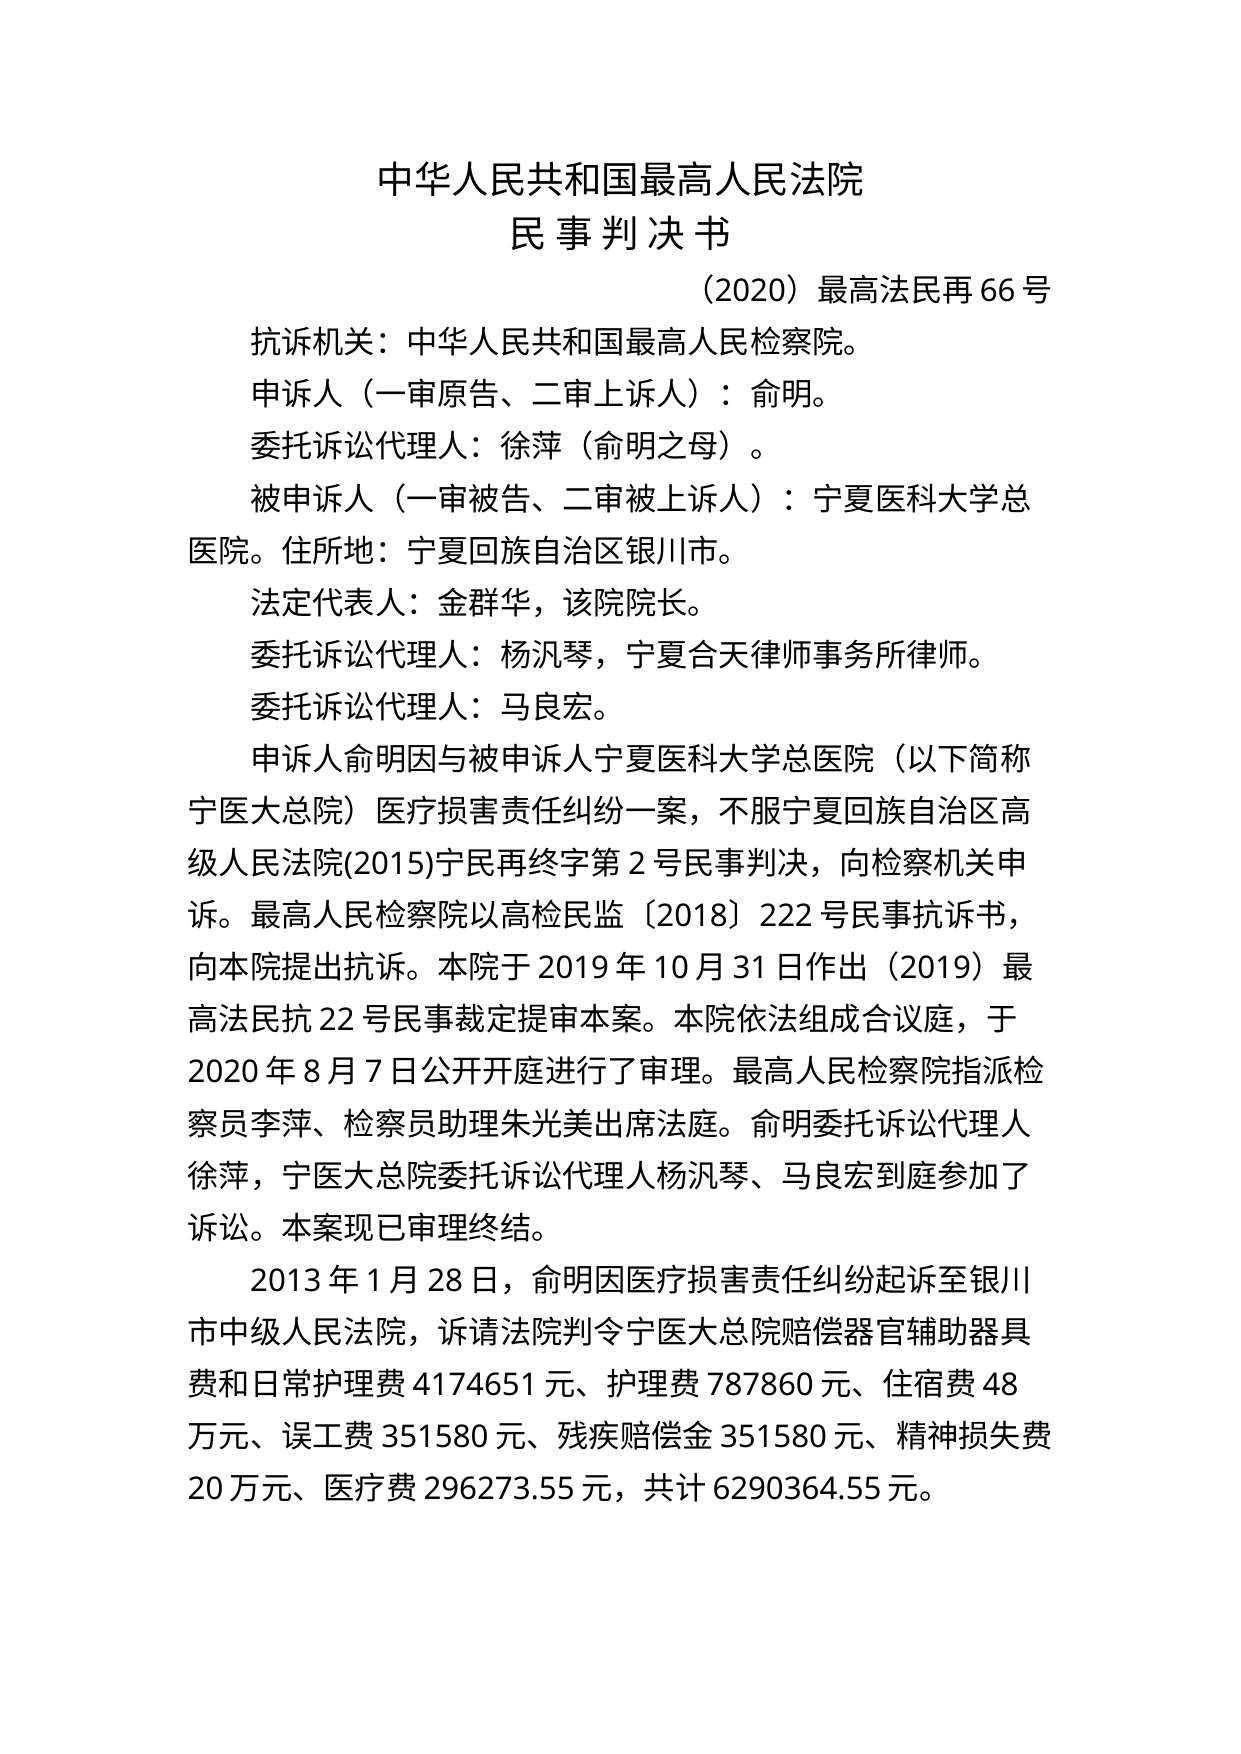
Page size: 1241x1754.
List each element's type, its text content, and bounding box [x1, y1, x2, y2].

text 委托诉讼代理人：徐萍（俞明之母）。 [187, 415, 1053, 467]
text 委托诉讼代理人：马良宏。 [187, 675, 1053, 727]
text 2013年1月28日，俞明因医疗损害责任纠纷起诉至银川市中级人民法院，诉请法院判令宁医大总院赔偿器官辅助器具费和日常护理费4174651元、护理费787860元、住宿费48万元、误工费351580元、残疾赔偿金351580元、精神损失费20万元、医疗费296273.55元，共计6290364.55元。 [187, 1248, 1053, 1508]
text 抗诉机关：中华人民共和国最高人民检察院。 [187, 311, 1053, 363]
text 申诉人俞明因与被申诉人宁夏医科大学总医院（以下简称宁医大总院）医疗损害责任纠纷一案，不服宁夏回族自治区高级人民法院(2015)宁民再终字第2号民事判决，向检察机关申诉。最高人民检察院以高检民监〔2018〕222号民事抗诉书，向本院提出抗诉。本院于2019年10月31日作出（2019）最高法民抗22号民事裁定提审本案。本院依法组成合议庭，于2020年8月7日公开开庭进行了审理。最高人民检察院指派检察员李萍、检察员助理朱光美出席法庭。俞明委托诉讼代理人徐萍，宁医大总院委托诉讼代理人杨汎琴、马良宏到庭参加了诉讼。本案现已审理终结。 [187, 727, 1053, 1248]
text 被申诉人（一审被告、二审被上诉人）：宁夏医科大学总医院。住所地：宁夏回族自治区银川市。 [187, 467, 1053, 571]
text 委托诉讼代理人：杨汎琴，宁夏合天律师事务所律师。 [187, 623, 1053, 675]
text 中华人民共和国最高人民法院 [187, 150, 1053, 204]
text 申诉人（一审原告、二审上诉人）：俞明。 [187, 363, 1053, 415]
text 法定代表人：金群华，该院院长。 [187, 571, 1053, 623]
text 民 事 判 决 书 [187, 204, 1053, 258]
text （2020）最高法民再66号 [187, 258, 1053, 311]
